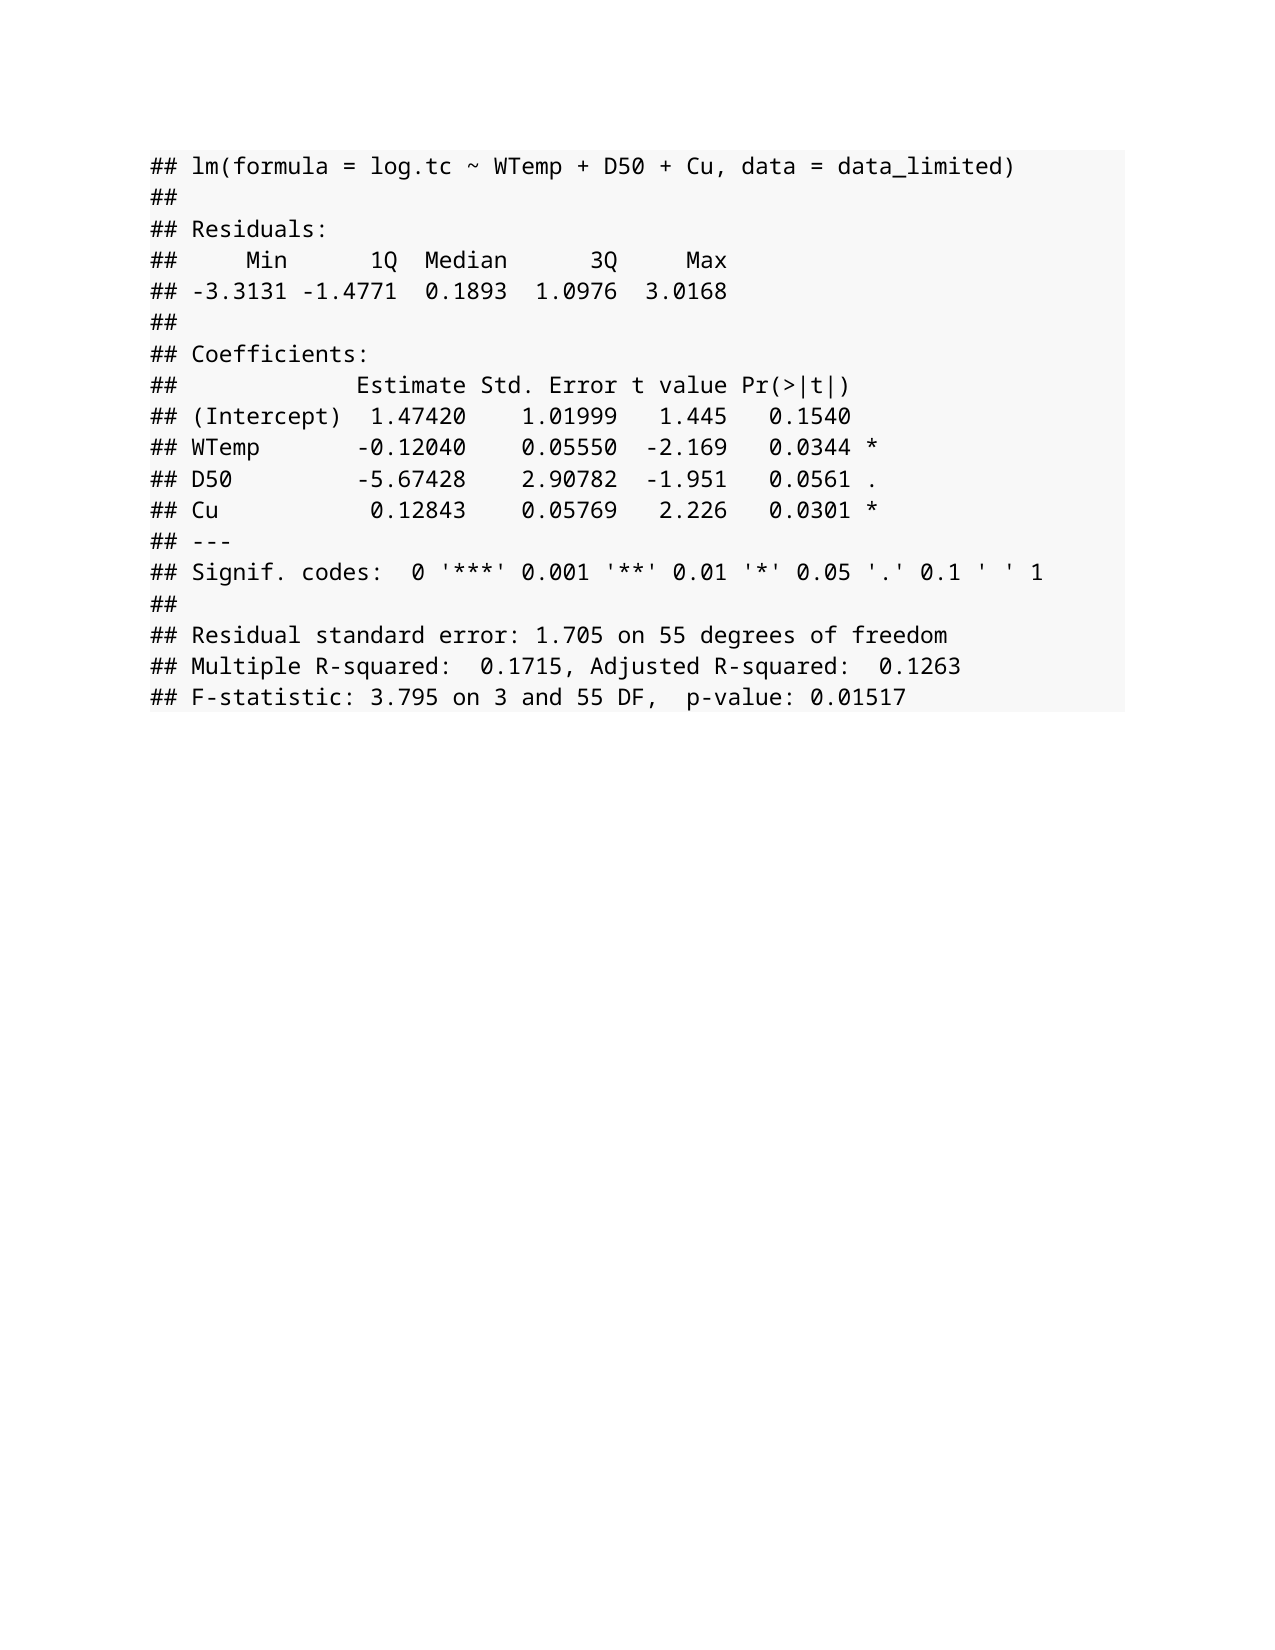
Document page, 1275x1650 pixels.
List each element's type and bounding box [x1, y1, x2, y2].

text [150, 150, 1125, 712]
